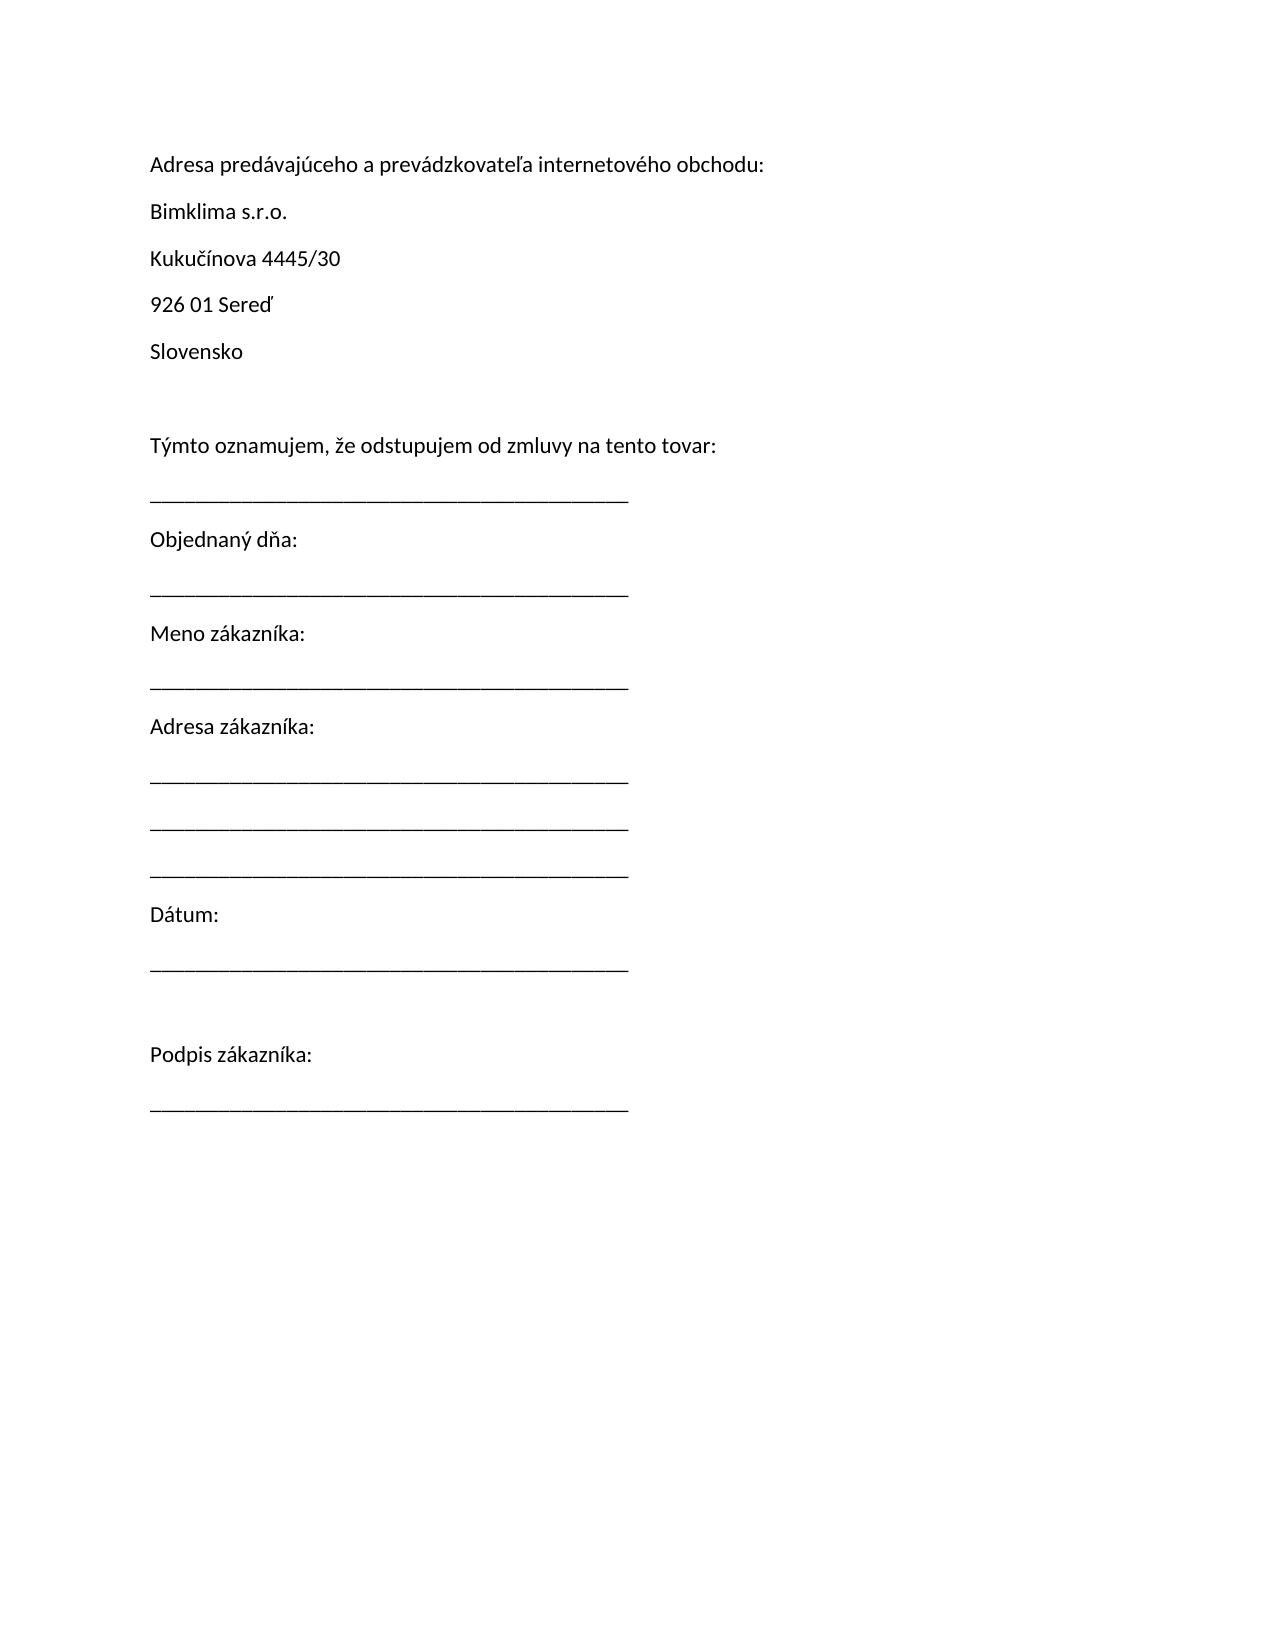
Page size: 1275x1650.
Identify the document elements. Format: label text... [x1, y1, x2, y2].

text __________________________________________ [150, 1087, 1125, 1116]
text Objednaný dňa: [150, 525, 1125, 553]
text 926 01 Sereď [150, 291, 1125, 319]
text Týmto oznamujem, že odstupujem od zmluvy na tento tovar: [150, 431, 1125, 459]
text Podpis zákazníka: [150, 1041, 1125, 1069]
text __________________________________________ [150, 853, 1125, 881]
text __________________________________________ [150, 478, 1125, 506]
text Adresa zákazníka: [150, 712, 1125, 741]
text Adresa predávajúceho a prevádzkovateľa internetového obchodu: [150, 150, 1125, 178]
text __________________________________________ [150, 947, 1125, 975]
text Kukučínova 4445/30 [150, 244, 1125, 272]
text __________________________________________ [150, 572, 1125, 600]
text Dátum: [150, 900, 1125, 928]
text __________________________________________ [150, 806, 1125, 834]
text __________________________________________ [150, 666, 1125, 694]
text Meno zákazníka: [150, 619, 1125, 647]
text __________________________________________ [150, 759, 1125, 787]
text Bimklima s.r.o. [150, 197, 1125, 225]
text Slovensko [150, 337, 1125, 366]
